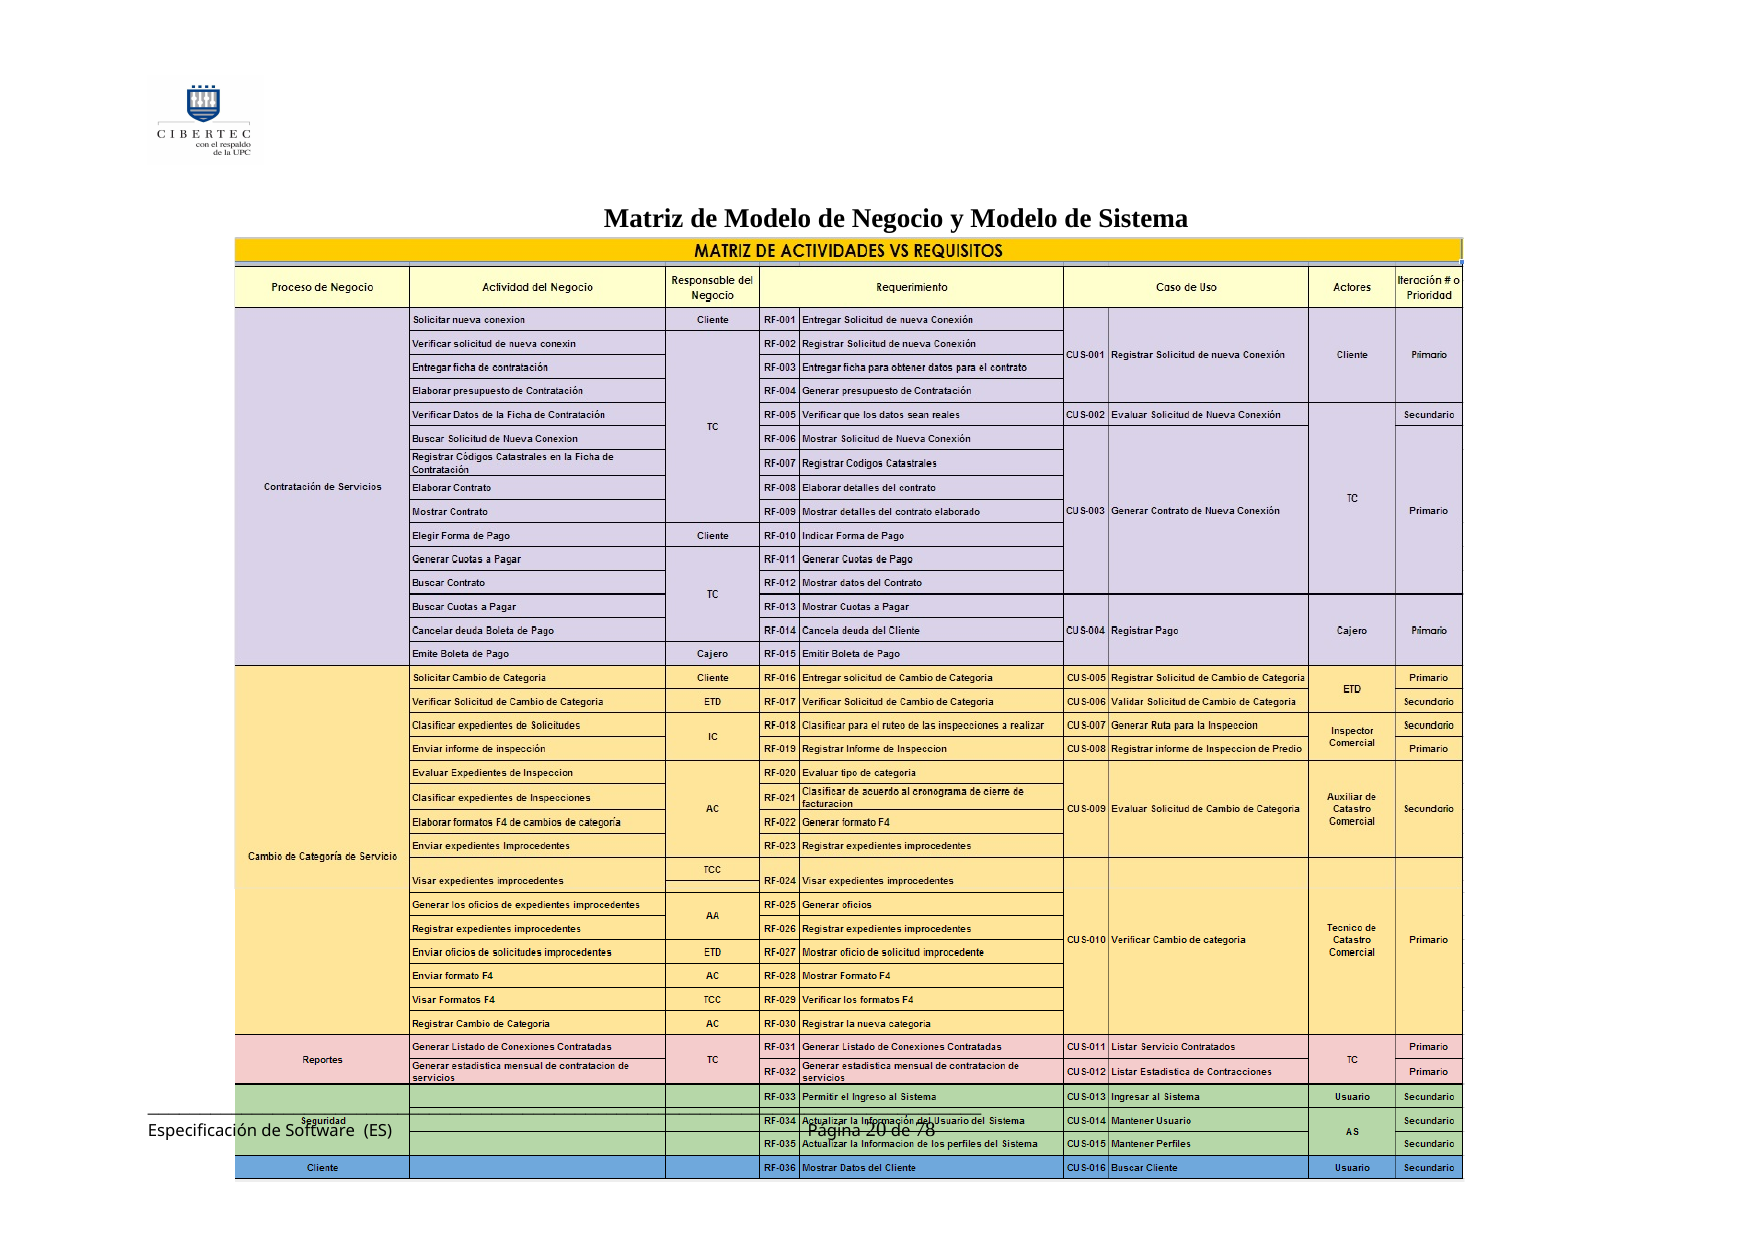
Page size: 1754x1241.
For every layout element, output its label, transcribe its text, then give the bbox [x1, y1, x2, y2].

text Matriz de Modelo de Negocio y Modelo de Sistema [185, 202, 1607, 233]
picture [234, 237, 1465, 1182]
picture [147, 75, 264, 165]
